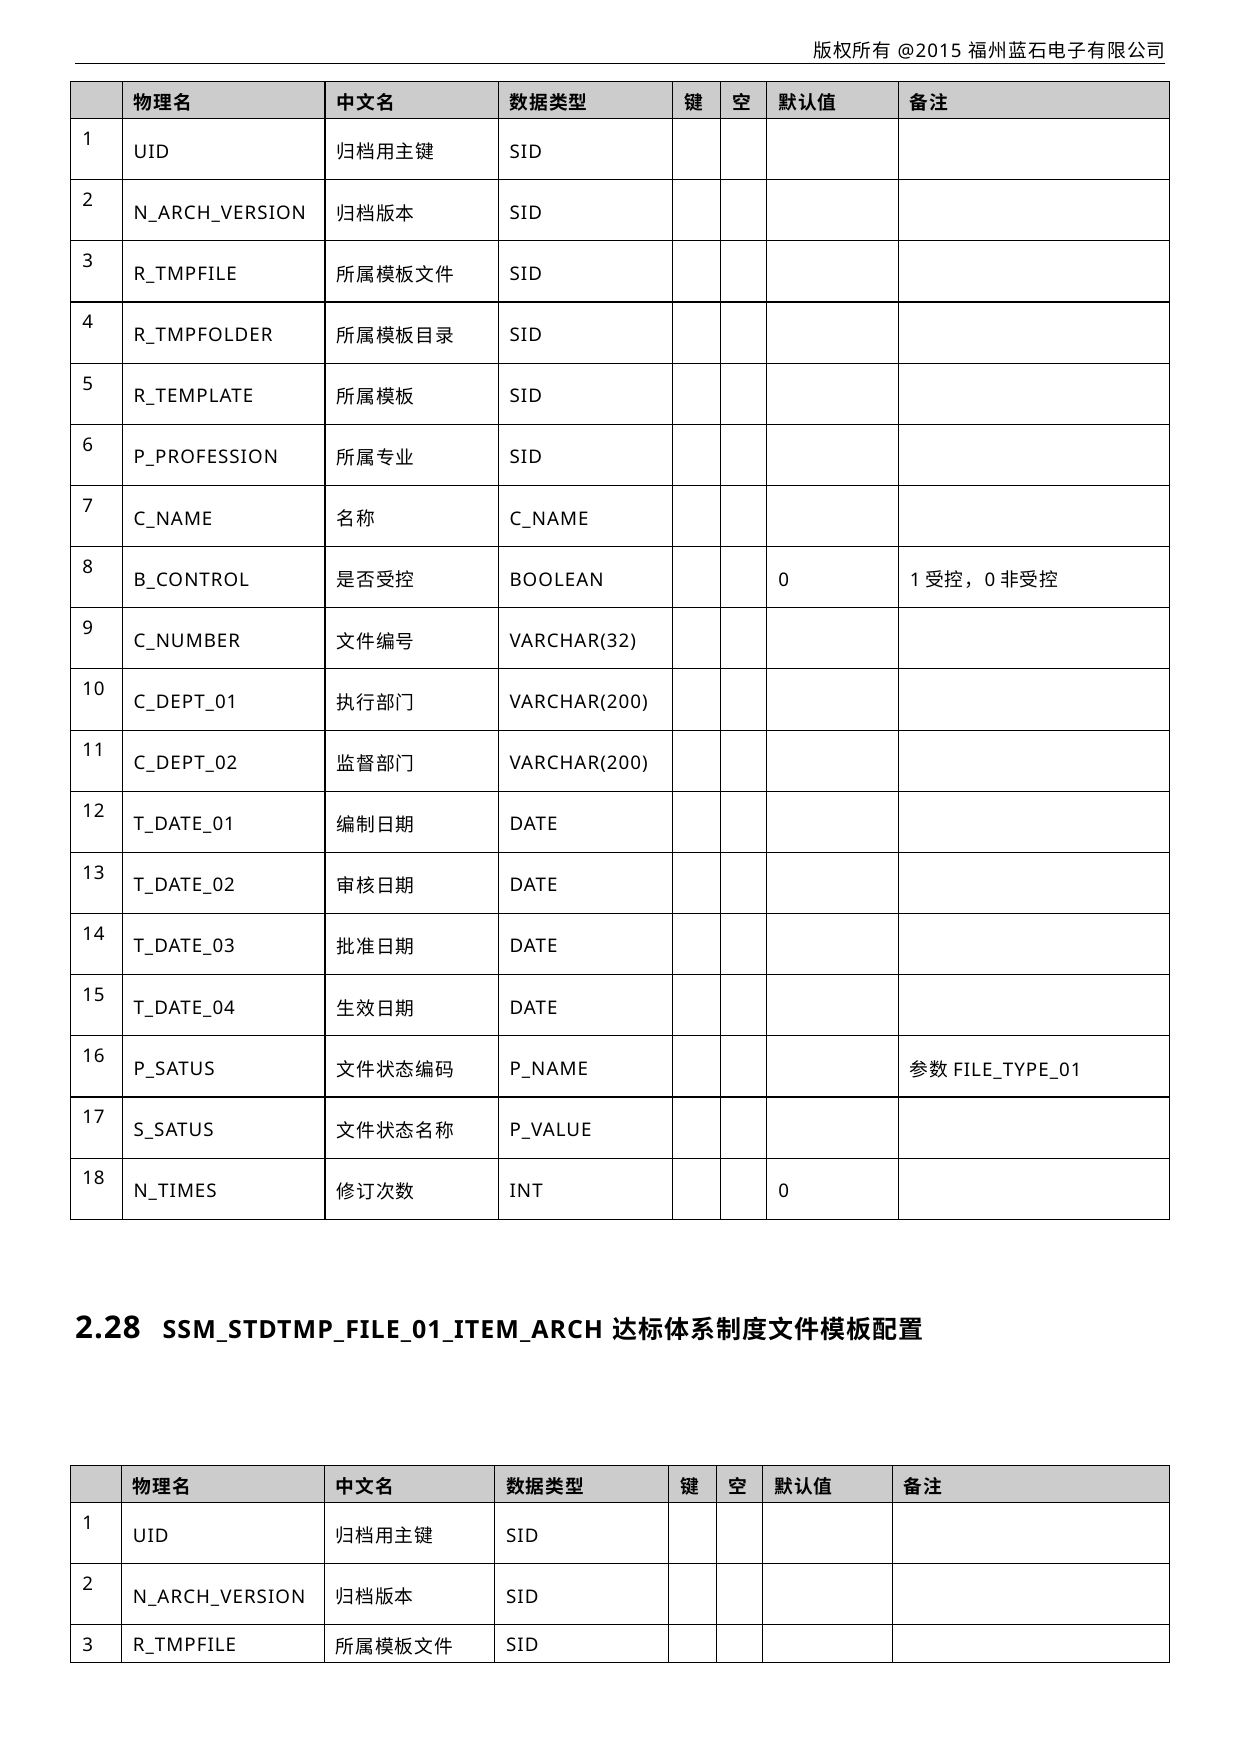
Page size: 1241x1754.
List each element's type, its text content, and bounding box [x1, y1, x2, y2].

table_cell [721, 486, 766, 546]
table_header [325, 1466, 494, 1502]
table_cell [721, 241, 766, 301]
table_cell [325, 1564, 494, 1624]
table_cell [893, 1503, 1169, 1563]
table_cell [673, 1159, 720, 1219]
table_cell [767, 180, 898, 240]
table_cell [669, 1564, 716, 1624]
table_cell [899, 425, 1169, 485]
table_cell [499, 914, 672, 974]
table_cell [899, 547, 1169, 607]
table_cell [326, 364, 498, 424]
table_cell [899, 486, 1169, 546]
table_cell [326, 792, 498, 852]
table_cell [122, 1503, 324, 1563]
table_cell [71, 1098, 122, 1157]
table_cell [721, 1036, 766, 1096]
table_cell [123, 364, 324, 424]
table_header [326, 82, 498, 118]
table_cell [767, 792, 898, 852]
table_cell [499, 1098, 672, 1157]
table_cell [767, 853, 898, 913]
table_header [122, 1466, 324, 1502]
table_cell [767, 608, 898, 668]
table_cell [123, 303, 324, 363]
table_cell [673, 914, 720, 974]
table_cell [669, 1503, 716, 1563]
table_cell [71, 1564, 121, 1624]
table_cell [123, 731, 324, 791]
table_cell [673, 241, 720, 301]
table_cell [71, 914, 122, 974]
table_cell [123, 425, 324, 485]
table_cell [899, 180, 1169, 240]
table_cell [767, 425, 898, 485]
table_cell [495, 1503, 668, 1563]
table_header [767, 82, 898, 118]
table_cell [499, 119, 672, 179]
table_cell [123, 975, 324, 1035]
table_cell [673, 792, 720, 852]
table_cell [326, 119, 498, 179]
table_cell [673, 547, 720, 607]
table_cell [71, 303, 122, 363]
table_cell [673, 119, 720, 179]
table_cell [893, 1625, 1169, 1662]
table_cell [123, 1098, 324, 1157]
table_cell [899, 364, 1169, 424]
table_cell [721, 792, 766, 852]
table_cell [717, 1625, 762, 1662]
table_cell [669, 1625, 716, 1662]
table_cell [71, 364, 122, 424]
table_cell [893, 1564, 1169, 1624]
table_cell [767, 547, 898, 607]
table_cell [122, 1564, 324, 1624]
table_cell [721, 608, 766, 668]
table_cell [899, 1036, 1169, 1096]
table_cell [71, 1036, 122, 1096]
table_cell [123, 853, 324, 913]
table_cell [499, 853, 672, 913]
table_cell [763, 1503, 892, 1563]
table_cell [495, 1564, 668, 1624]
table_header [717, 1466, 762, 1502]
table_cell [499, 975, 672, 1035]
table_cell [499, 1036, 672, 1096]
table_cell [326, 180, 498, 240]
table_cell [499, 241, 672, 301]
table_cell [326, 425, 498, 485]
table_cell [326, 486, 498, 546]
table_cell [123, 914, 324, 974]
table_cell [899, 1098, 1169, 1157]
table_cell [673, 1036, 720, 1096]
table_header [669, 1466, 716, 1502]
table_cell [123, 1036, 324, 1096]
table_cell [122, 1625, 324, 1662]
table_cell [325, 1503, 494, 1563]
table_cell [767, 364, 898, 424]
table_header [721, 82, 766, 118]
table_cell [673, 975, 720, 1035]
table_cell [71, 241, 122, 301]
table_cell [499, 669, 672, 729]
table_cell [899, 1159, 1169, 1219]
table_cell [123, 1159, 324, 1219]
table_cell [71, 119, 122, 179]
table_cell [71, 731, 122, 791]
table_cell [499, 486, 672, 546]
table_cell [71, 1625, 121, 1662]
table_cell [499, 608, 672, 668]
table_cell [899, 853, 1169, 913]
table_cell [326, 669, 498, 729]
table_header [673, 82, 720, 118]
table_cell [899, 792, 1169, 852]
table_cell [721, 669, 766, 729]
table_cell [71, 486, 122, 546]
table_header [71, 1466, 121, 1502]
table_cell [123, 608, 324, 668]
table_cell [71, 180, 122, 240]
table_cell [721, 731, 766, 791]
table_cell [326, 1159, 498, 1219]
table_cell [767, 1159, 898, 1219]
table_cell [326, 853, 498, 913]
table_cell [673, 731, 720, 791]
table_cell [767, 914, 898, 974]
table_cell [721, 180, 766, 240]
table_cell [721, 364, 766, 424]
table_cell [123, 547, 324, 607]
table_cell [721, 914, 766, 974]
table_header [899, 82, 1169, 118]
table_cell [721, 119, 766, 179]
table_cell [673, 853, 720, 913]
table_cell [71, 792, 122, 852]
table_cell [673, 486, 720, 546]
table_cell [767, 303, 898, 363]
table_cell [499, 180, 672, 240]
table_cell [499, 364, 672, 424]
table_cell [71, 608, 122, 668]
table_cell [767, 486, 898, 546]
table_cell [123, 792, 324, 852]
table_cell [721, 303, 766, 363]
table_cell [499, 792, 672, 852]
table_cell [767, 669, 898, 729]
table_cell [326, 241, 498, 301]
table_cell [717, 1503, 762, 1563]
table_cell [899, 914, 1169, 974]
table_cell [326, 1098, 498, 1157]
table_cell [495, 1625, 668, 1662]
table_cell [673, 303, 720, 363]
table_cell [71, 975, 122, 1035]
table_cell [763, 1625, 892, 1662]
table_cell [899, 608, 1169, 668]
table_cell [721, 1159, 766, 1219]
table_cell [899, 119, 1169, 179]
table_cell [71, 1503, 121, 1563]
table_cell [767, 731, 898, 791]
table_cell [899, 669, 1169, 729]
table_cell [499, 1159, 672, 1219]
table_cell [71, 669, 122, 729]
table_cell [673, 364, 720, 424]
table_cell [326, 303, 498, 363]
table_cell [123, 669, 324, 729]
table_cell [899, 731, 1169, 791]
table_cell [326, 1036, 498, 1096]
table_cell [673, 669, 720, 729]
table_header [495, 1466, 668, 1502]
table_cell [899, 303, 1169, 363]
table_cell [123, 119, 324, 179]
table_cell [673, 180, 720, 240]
subtitle SSM_STDTMP_FILE_01_ITEM_ARCH 达标体系制度文件模板配置 [75, 1294, 1165, 1359]
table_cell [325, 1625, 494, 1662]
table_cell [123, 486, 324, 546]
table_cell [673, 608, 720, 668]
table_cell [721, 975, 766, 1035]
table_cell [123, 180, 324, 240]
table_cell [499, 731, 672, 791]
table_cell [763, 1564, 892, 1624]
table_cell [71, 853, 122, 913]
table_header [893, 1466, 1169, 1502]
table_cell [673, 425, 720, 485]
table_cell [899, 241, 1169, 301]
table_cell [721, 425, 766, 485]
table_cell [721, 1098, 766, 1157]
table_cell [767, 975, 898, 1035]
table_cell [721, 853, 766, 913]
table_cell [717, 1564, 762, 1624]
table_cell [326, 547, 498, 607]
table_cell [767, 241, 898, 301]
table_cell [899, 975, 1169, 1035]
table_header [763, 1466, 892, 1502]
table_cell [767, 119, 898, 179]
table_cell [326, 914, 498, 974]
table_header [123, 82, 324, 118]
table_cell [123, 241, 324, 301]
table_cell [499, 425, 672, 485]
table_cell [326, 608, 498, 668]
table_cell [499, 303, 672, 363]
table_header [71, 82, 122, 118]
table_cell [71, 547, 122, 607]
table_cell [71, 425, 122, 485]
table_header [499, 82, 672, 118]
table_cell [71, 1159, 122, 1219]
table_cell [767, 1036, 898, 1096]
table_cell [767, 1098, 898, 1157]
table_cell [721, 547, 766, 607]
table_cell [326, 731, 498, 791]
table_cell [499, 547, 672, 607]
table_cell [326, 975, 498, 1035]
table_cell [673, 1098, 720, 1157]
